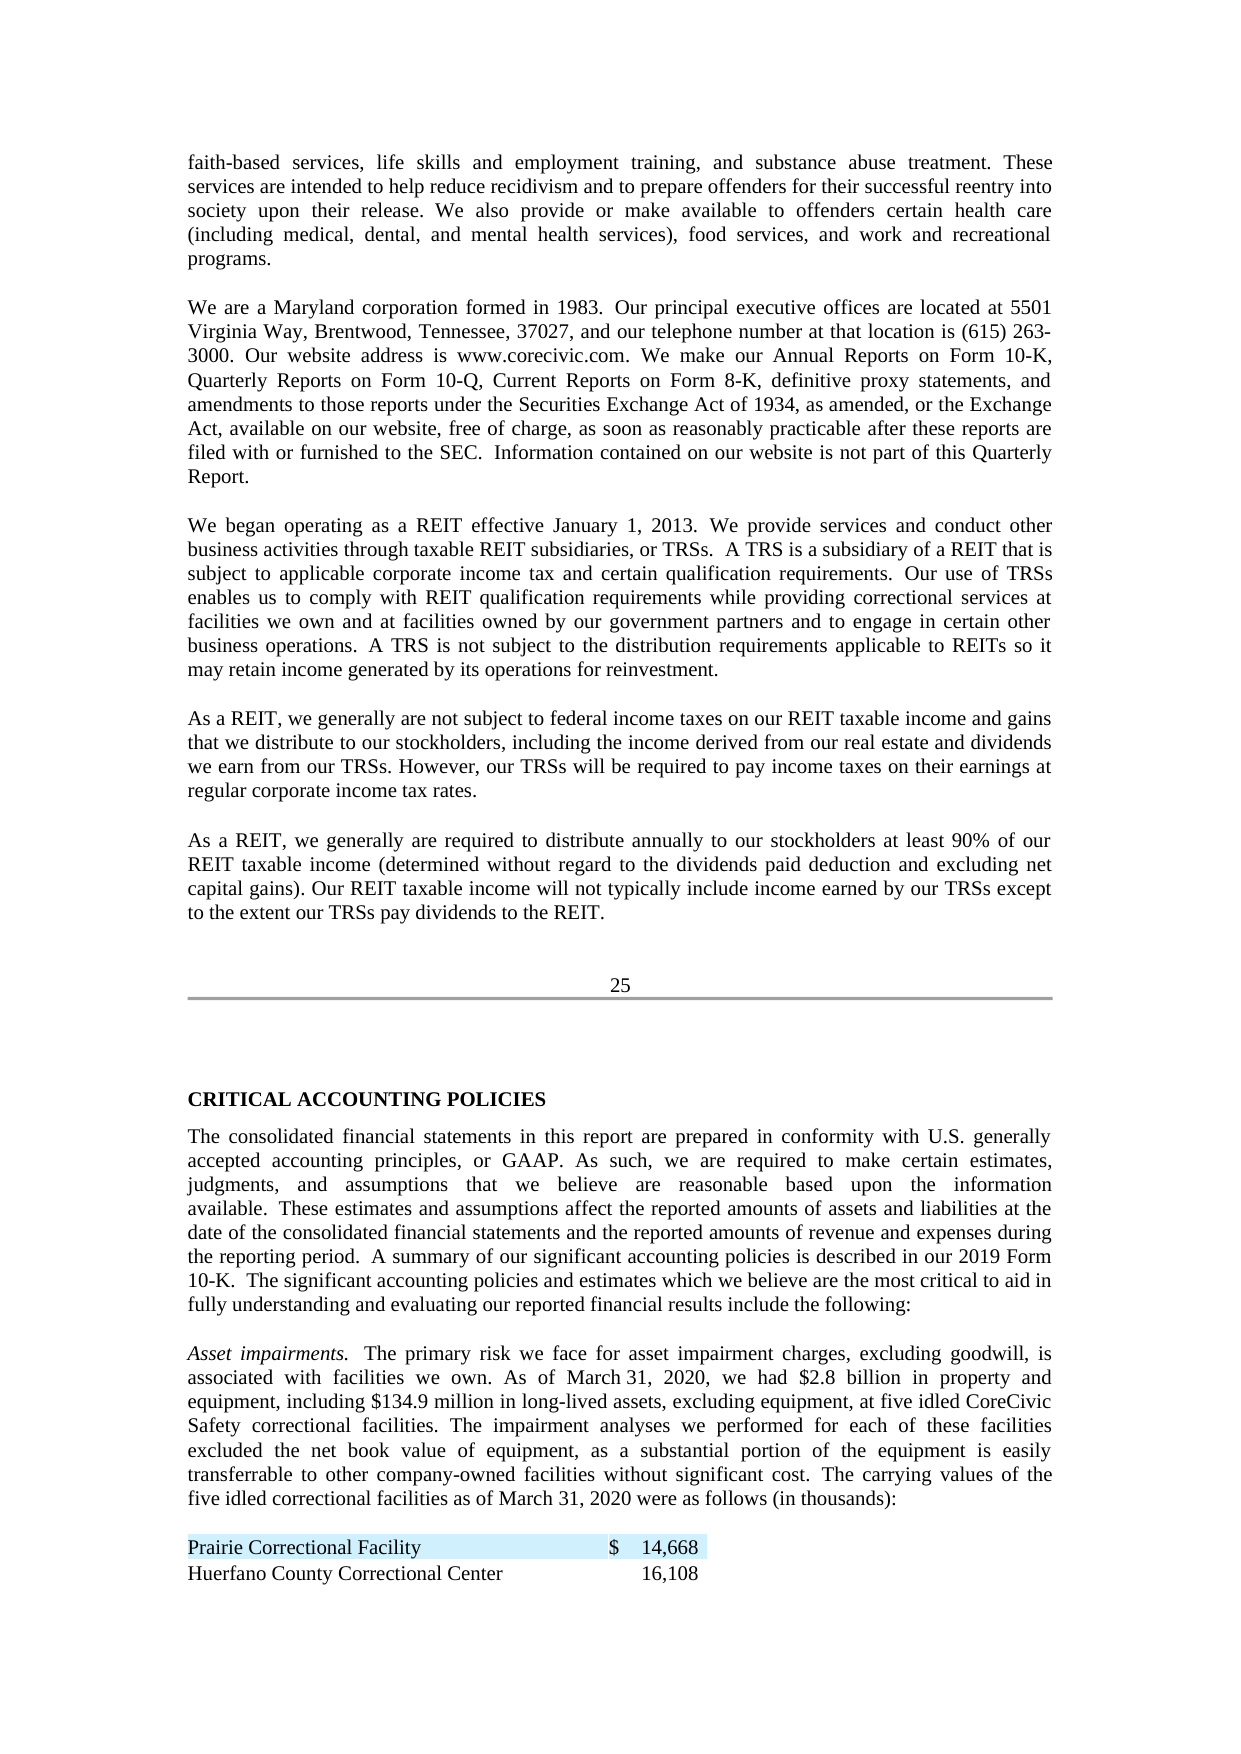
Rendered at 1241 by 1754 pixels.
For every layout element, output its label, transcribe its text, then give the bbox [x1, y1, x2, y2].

text The consolidated financial statements in this report are prepared in conformity with U.S. generally accepted accounting principles, or GAAP. As such, we are required to make certain estimates, judgments, and assumptions that we believe are reasonable based upon the information available. These estimates and assumptions affect the reported amounts of assets and liabilities at the date of the consolidated financial statements and the reported amounts of revenue and expenses during the reporting period. A summary of our significant accounting policies is described in our 2019 Form 10-K. The significant accounting policies and estimates which we believe are the most critical to aid in fully understanding and evaluating our reported financial results include the following: [187, 1124, 1053, 1316]
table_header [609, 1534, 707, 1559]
text As a REIT, we generally are not subject to federal income taxes on our REIT taxable income and gains that we distribute to our stockholders, including the income derived from our real estate and dividends we earn from our TRSs. However, our TRSs will be required to pay income taxes on their earnings at regular corporate income tax rates. [187, 706, 1053, 802]
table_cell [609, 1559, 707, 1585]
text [187, 150, 1053, 270]
text CRITICAL ACCOUNTING POLICIES [187, 1087, 1053, 1111]
text Asset impairments. The primary risk we face for asset impairment charges, excluding goodwill, is associated with facilities we own. As of March 31, 2020, we had $2.8 billion in property and equipment, including $134.9 million in long-lived assets, excluding equipment, at five idled CoreCivic Safety correctional facilities. The impairment analyses we performed for each of these facilities excluded the net book value of equipment, as a substantial portion of the equipment is easily transferrable to other company-owned facilities without significant cost. The carrying values of the five idled correctional facilities as of March 31, 2020 were as follows (in thousands): [187, 1341, 1053, 1510]
text We began operating as a REIT effective January 1, 2013. We provide services and conduct other business activities through taxable REIT subsidiaries, or TRSs. A TRS is a subsidiary of a REIT that is subject to applicable corporate income tax and certain qualification requirements. Our use of TRSs enables us to comply with REIT qualification requirements while providing correctional services at facilities we own and at facilities owned by our government partners and to engage in certain other business operations. A TRS is not subject to the distribution requirements applicable to REITs so it may retain income generated by its operations for reinvestment. [187, 513, 1053, 681]
text As a REIT, we generally are required to distribute annually to our stockholders at least 90% of our REIT taxable income (determined without regard to the dividends paid deduction and excluding net capital gains). Our REIT taxable income will not typically include income earned by our TRSs except to the extent our TRSs pay dividends to the REIT. [187, 827, 1053, 924]
text 25 [187, 973, 1053, 996]
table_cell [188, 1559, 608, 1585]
text We are a Maryland corporation formed in 1983. Our principal executive offices are located at 5501 Virginia Way, Brentwood, Tennessee, 37027, and our telephone number at that location is (615) 263-3000. Our website address is www.corecivic.com. We make our Annual Reports on Form 10-K, Quarterly Reports on Form 10-Q, Current Reports on Form 8-K, definitive proxy statements, and amendments to those reports under the Securities Exchange Act of 1934, as amended, or the Exchange Act, available on our website, free of charge, as soon as reasonably practicable after these reports are filed with or furnished to the SEC. Information contained on our website is not part of this Quarterly Report. [187, 295, 1053, 488]
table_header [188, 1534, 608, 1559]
